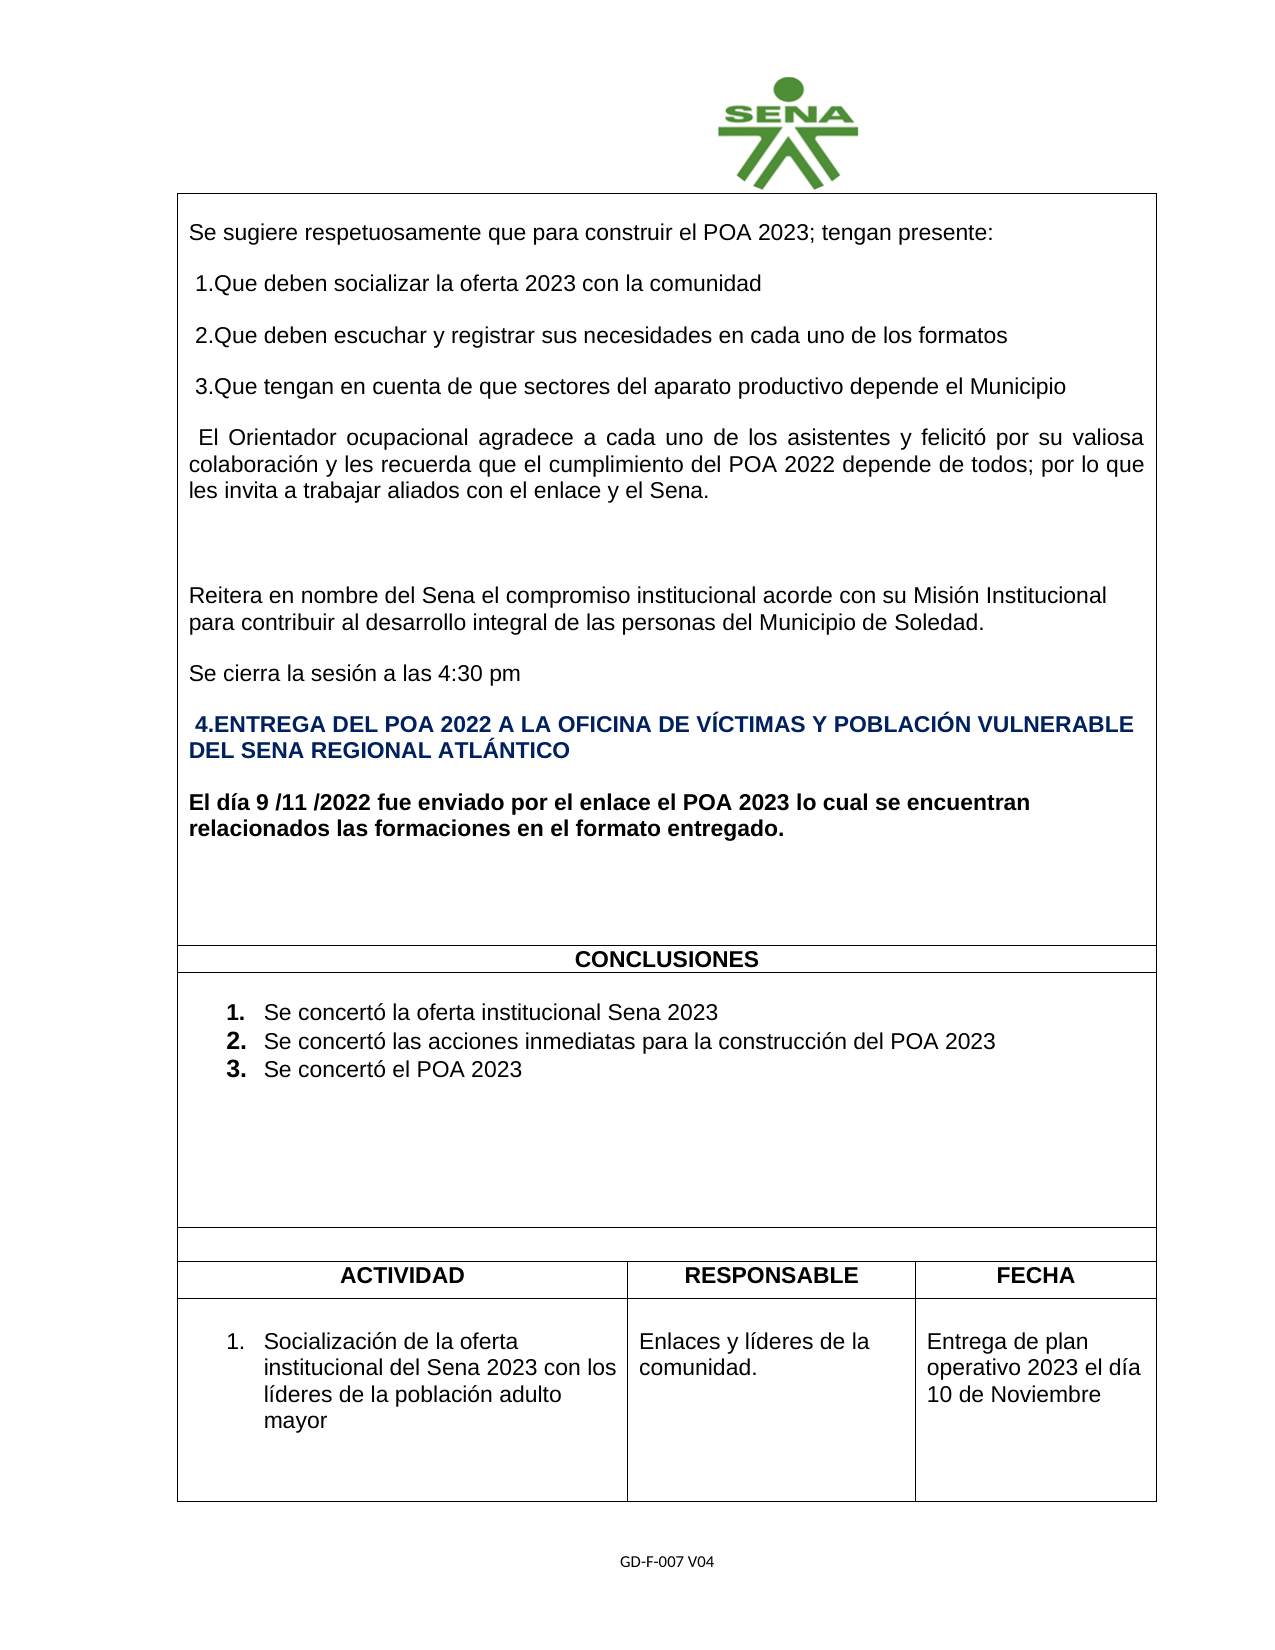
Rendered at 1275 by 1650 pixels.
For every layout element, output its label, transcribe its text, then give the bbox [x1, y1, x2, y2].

table_cell [178, 1228, 1156, 1261]
table_cell ACTIVIDAD [178, 1262, 627, 1298]
table_cell RESPONSABLE [628, 1262, 915, 1298]
table_cell Entrega de plan operativo 2023 el día 10 de Noviembre [916, 1299, 1156, 1501]
table_cell Se concertó la oferta institucional Sena 2023 Se concertó las acciones inmediatas para la construcción del POA 2023 Se concertó el POA 2023 [178, 973, 1156, 1227]
picture [716, 73, 861, 193]
table_cell Enlaces y líderes de la comunidad. Enlaces y líderes de la comunidad. Enlace y líderes de la población adulto mayor [628, 1299, 915, 1501]
table_cell CONCLUSIONES [178, 946, 1156, 972]
table_cell FECHA [916, 1262, 1156, 1298]
